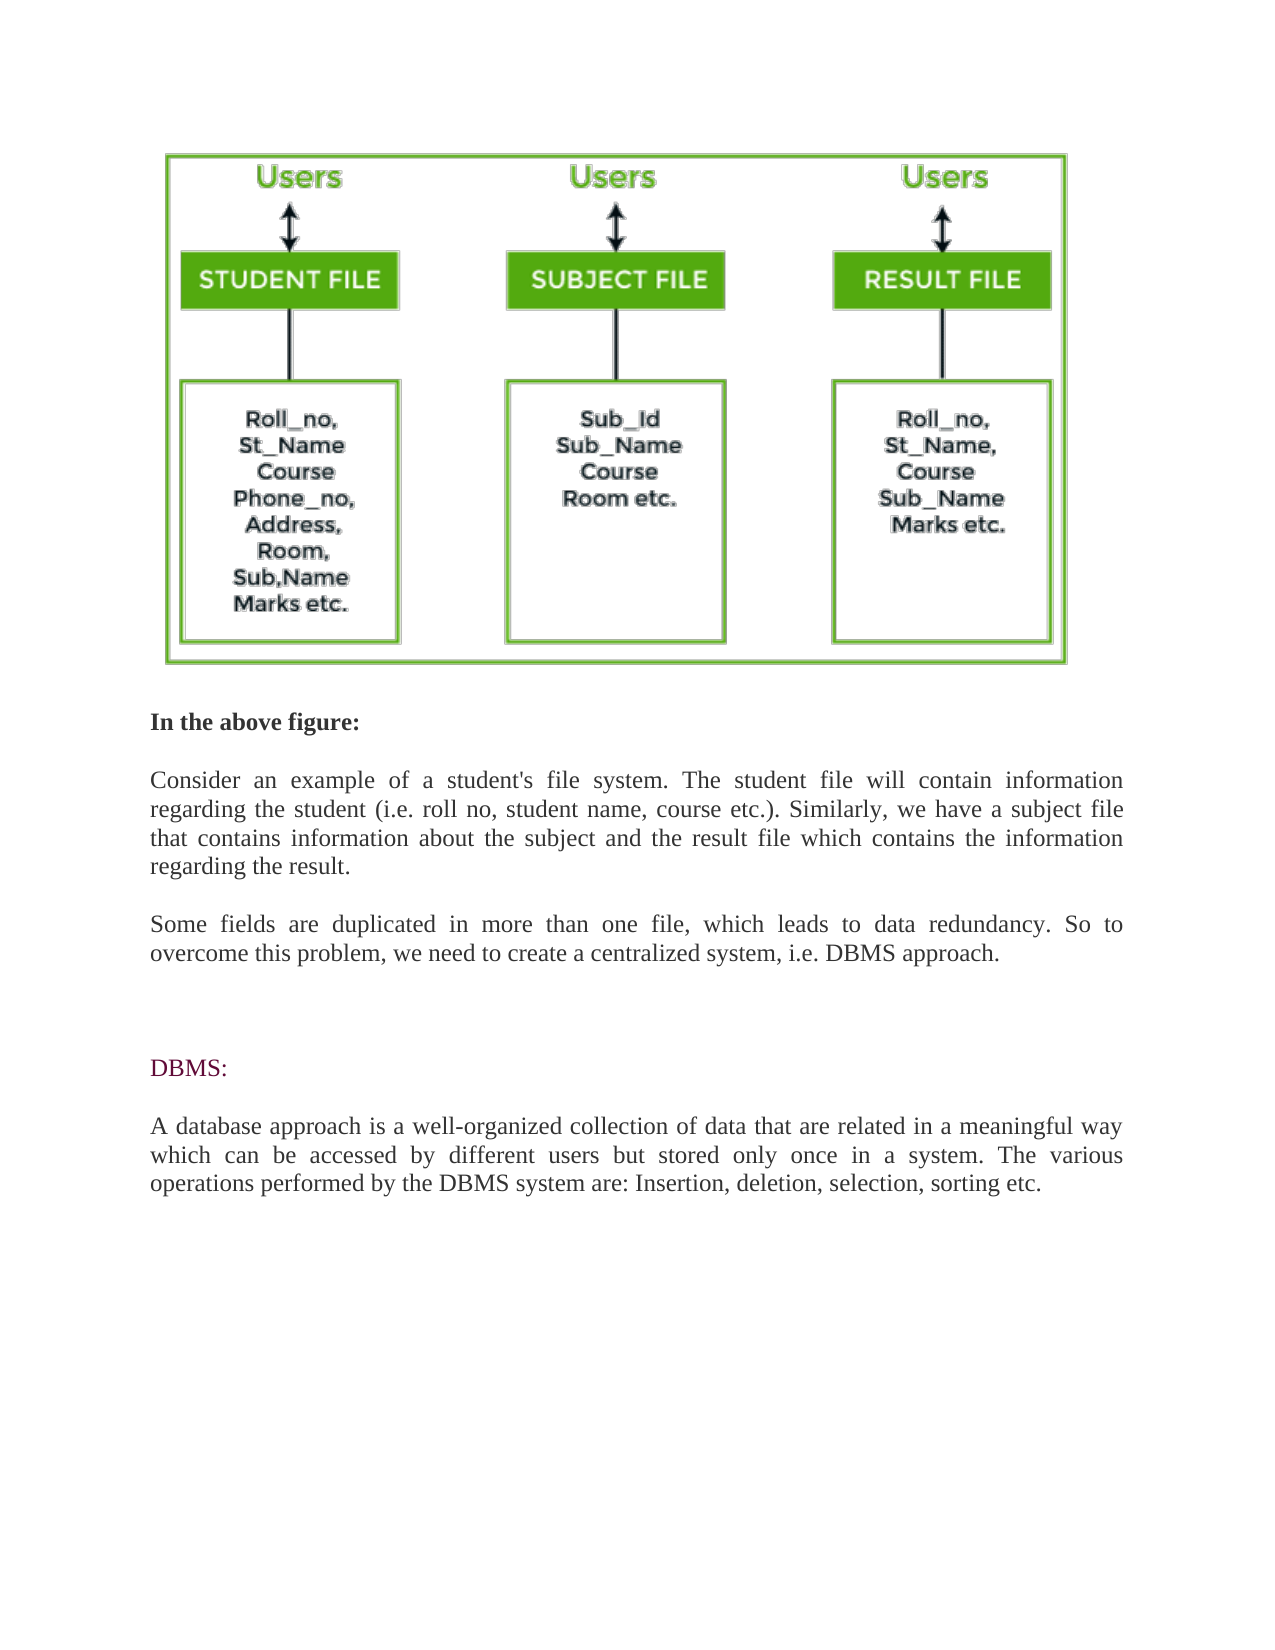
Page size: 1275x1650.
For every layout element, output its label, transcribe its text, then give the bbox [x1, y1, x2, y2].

subtitle DBMS: [150, 1049, 1125, 1082]
picture [150, 150, 1088, 679]
text In the above figure: [150, 707, 1125, 736]
text Some fields are duplicated in more than one file, which leads to data redundancy. So to overcome this problem, we need to create a centralized system, i.e. DBMS approach. [150, 909, 1125, 967]
text Consider an example of a student's file system. The student file will contain information regarding the student (i.e. roll no, student name, course etc.). Similarly, we have a subject file that contains information about the subject and the result file which contains the information regarding the result. [150, 765, 1125, 880]
text A database approach is a well-organized collection of data that are related in a meaningful way which can be accessed by different users but stored only once in a system. The various operations performed by the DBMS system are: Insertion, deletion, selection, sorting etc. [150, 1111, 1125, 1197]
